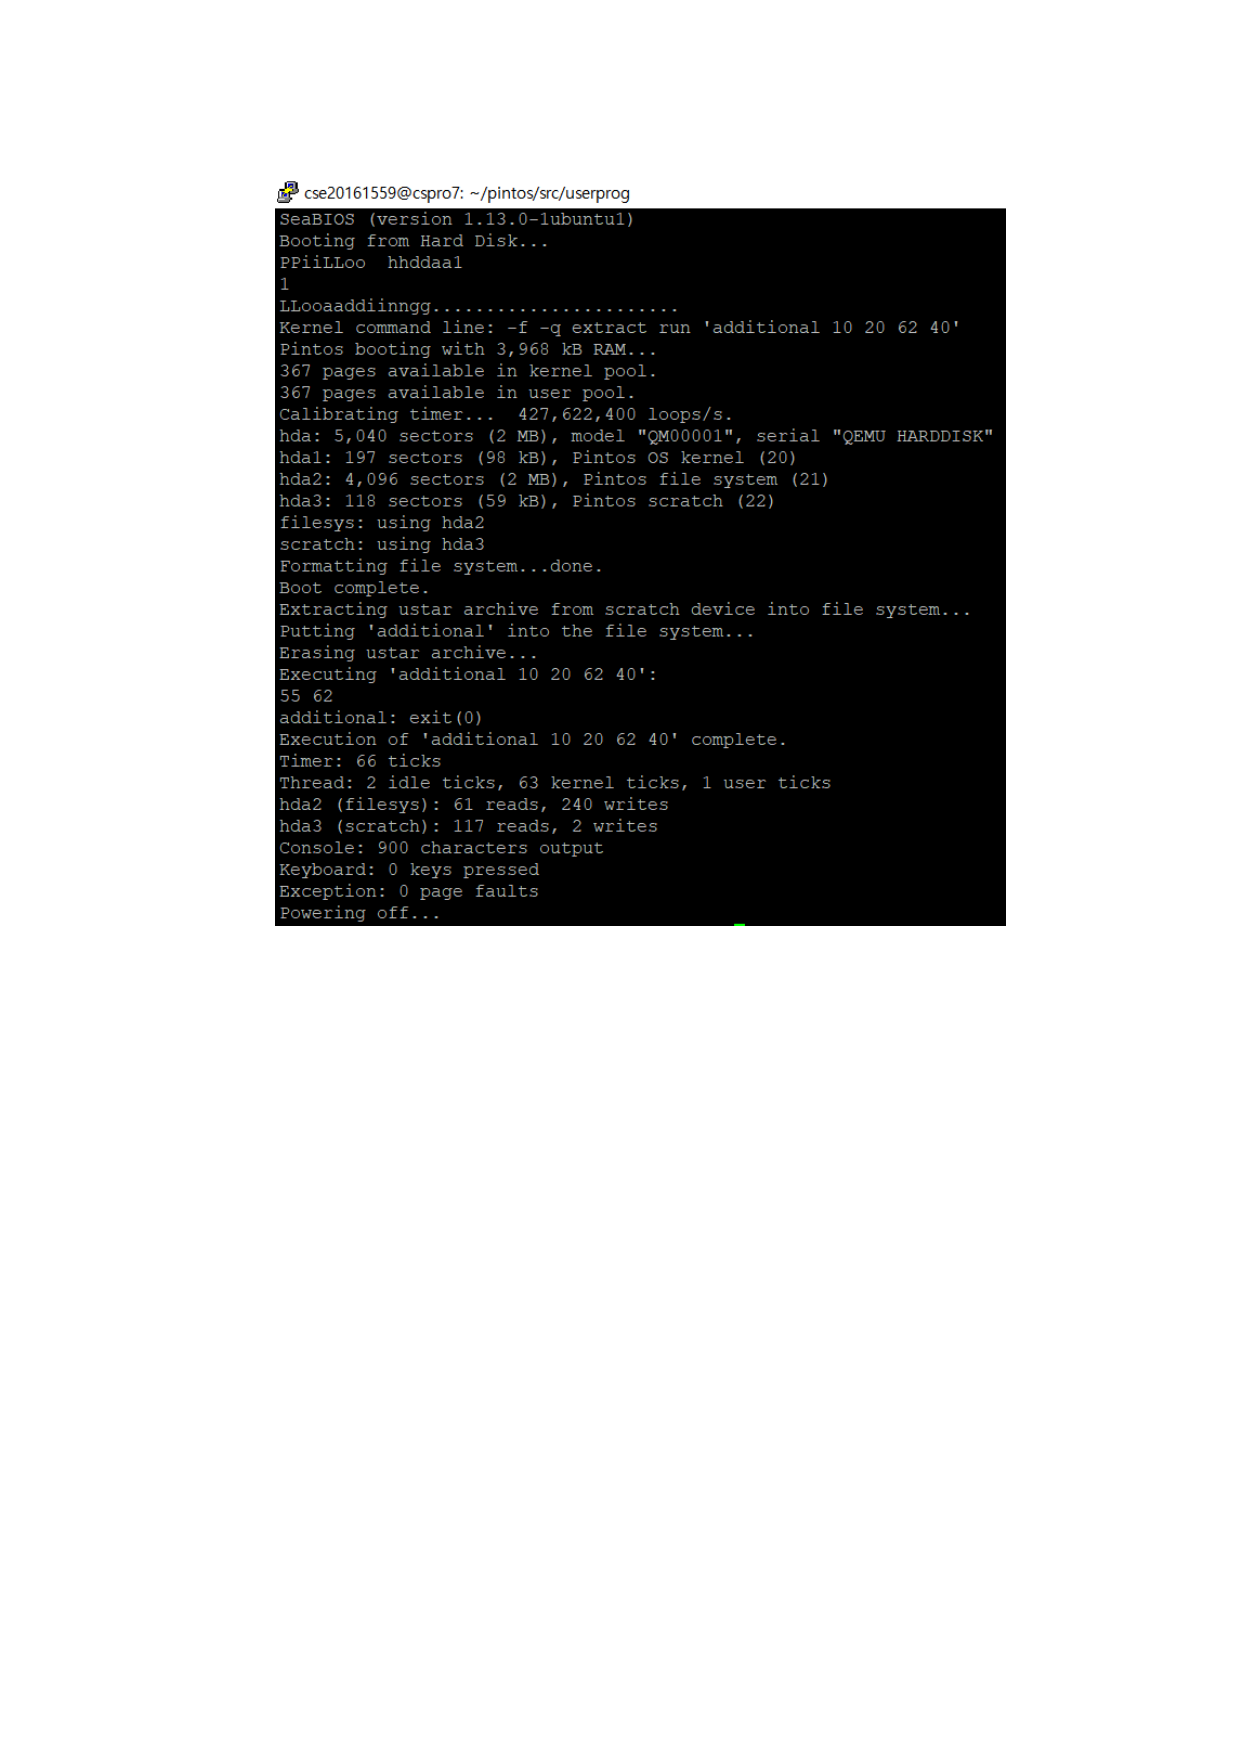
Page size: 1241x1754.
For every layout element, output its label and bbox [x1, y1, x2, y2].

picture [275, 177, 1006, 926]
